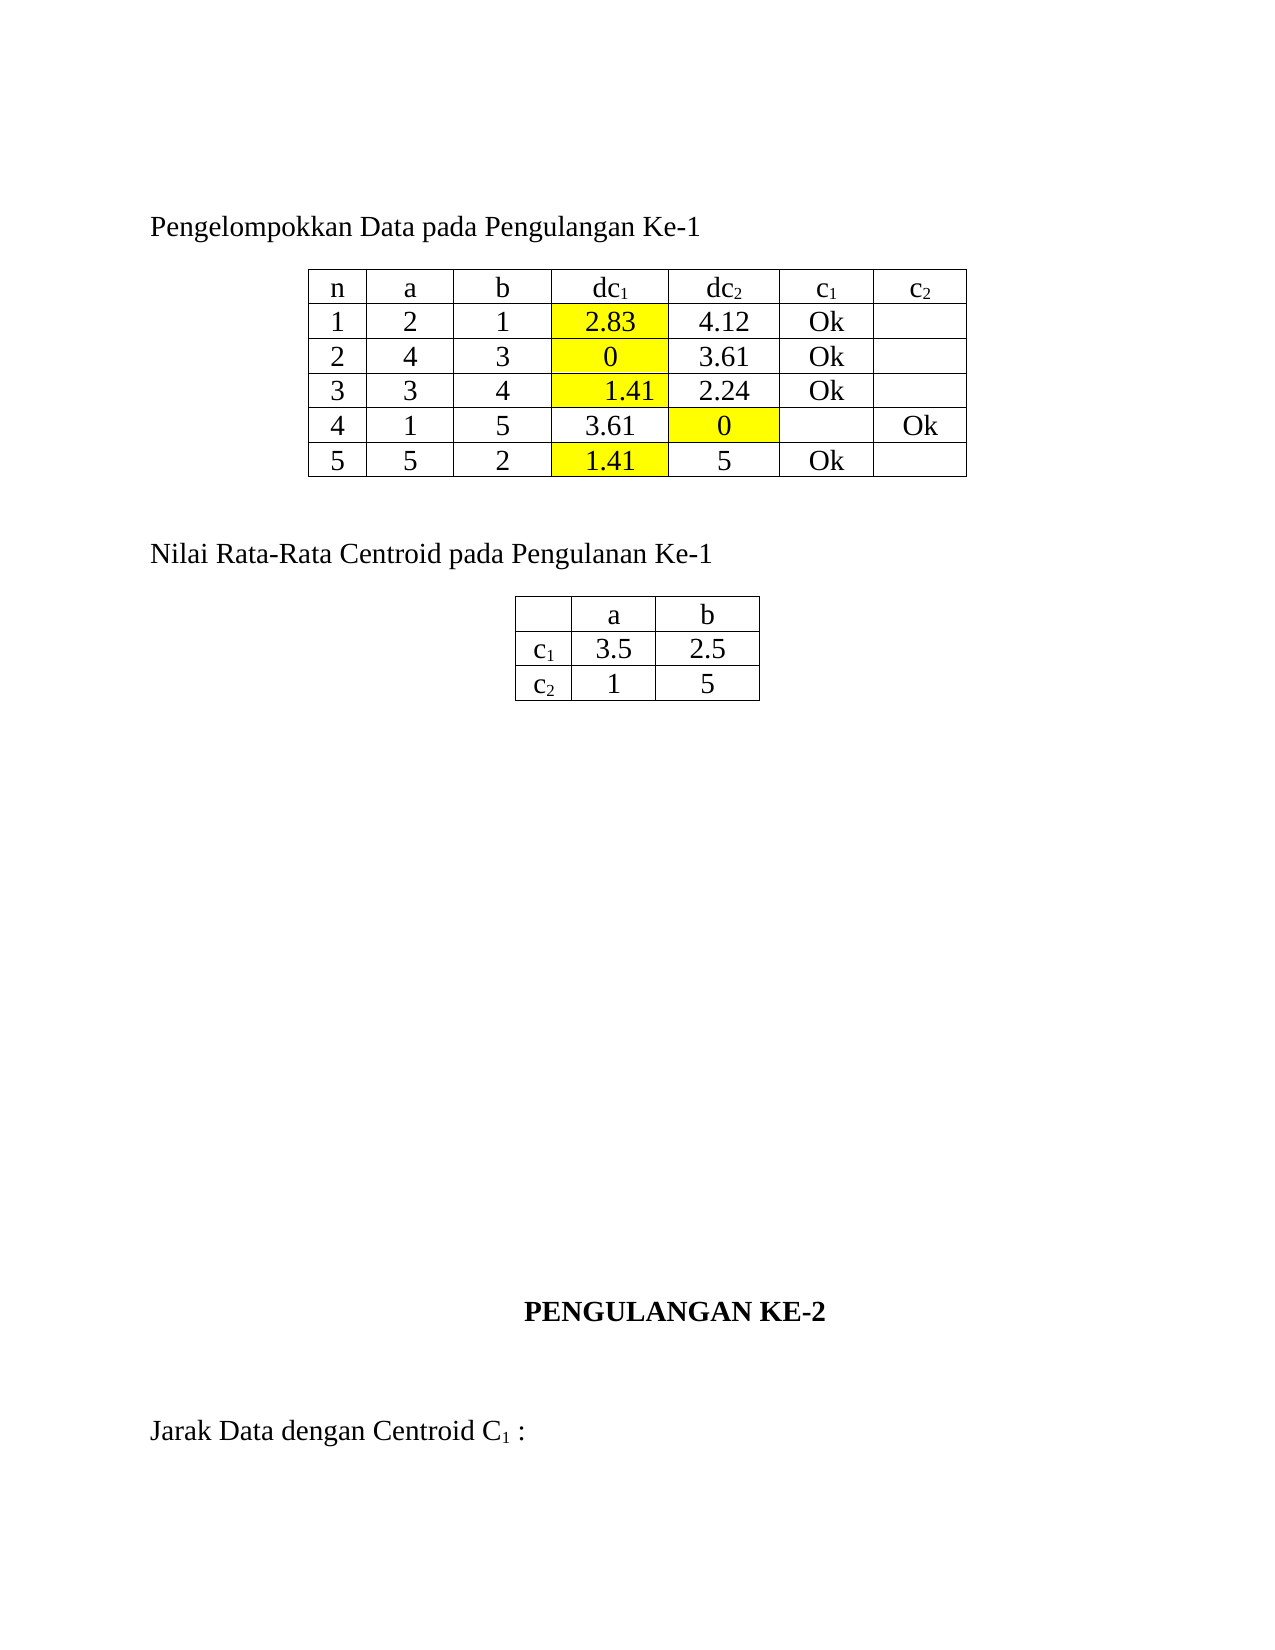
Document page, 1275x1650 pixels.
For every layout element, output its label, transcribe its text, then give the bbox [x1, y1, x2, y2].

table_cell 0 [552, 339, 668, 372]
table_cell 1.41 [552, 374, 668, 407]
table_cell 3.61 [669, 339, 779, 372]
table_cell 5 [454, 408, 551, 442]
text Nilai Rata-Rata Centroid pada Pengulanan Ke-1 [150, 537, 1125, 570]
table_cell 3 [454, 339, 551, 372]
table_cell 1 [572, 666, 655, 700]
table_cell 4 [454, 374, 551, 407]
table_cell 2.5 [656, 632, 759, 665]
table_cell [874, 374, 966, 407]
table_cell 5 [309, 443, 366, 476]
table_header n [309, 270, 366, 303]
text Pengelompokkan Data pada Pengulangan Ke-1 [150, 209, 1125, 243]
table_cell 4.12 [669, 304, 779, 338]
table_cell 4 [309, 408, 366, 442]
table_cell 2 [454, 443, 551, 476]
table_header b [656, 597, 759, 631]
table_header a [572, 597, 655, 631]
table_cell Ok [780, 304, 873, 338]
table_cell [780, 408, 873, 442]
text PENGULANGAN KE-2 [225, 1294, 1125, 1328]
table_cell 5 [669, 443, 779, 476]
table_cell 2.83 [552, 304, 668, 338]
table_header [516, 597, 571, 631]
table_cell 5 [367, 443, 453, 476]
table_cell 1.41 [552, 443, 668, 476]
table_cell 2.24 [669, 374, 779, 407]
table_header c2 [874, 270, 966, 303]
table_cell 4 [367, 339, 453, 372]
table_cell 5 [656, 666, 759, 700]
table_cell Ok [874, 408, 966, 442]
table_header dc2 [669, 270, 779, 303]
table_header dc1 [552, 270, 668, 303]
table_cell 0 [669, 408, 779, 442]
table_header c1 [780, 270, 873, 303]
table_cell 1 [367, 408, 453, 442]
table_cell 3.5 [572, 632, 655, 665]
table_cell [874, 443, 966, 476]
table_cell 1 [309, 304, 366, 338]
table_cell [874, 304, 966, 338]
table_cell c2 [516, 666, 571, 700]
table_cell 2 [309, 339, 366, 372]
table_cell 3 [367, 374, 453, 407]
table_cell Ok [780, 443, 873, 476]
table_cell Ok [780, 339, 873, 372]
table_cell 3.61 [552, 408, 668, 442]
table_header a [367, 270, 453, 303]
table_cell c1 [516, 632, 571, 665]
table_cell [874, 339, 966, 372]
table_cell 1 [454, 304, 551, 338]
text Jarak Data dengan Centroid C1 : [150, 1413, 1125, 1447]
table_cell 3 [309, 374, 366, 407]
table_header b [454, 270, 551, 303]
table_cell Ok [780, 374, 873, 407]
table_cell 2 [367, 304, 453, 338]
